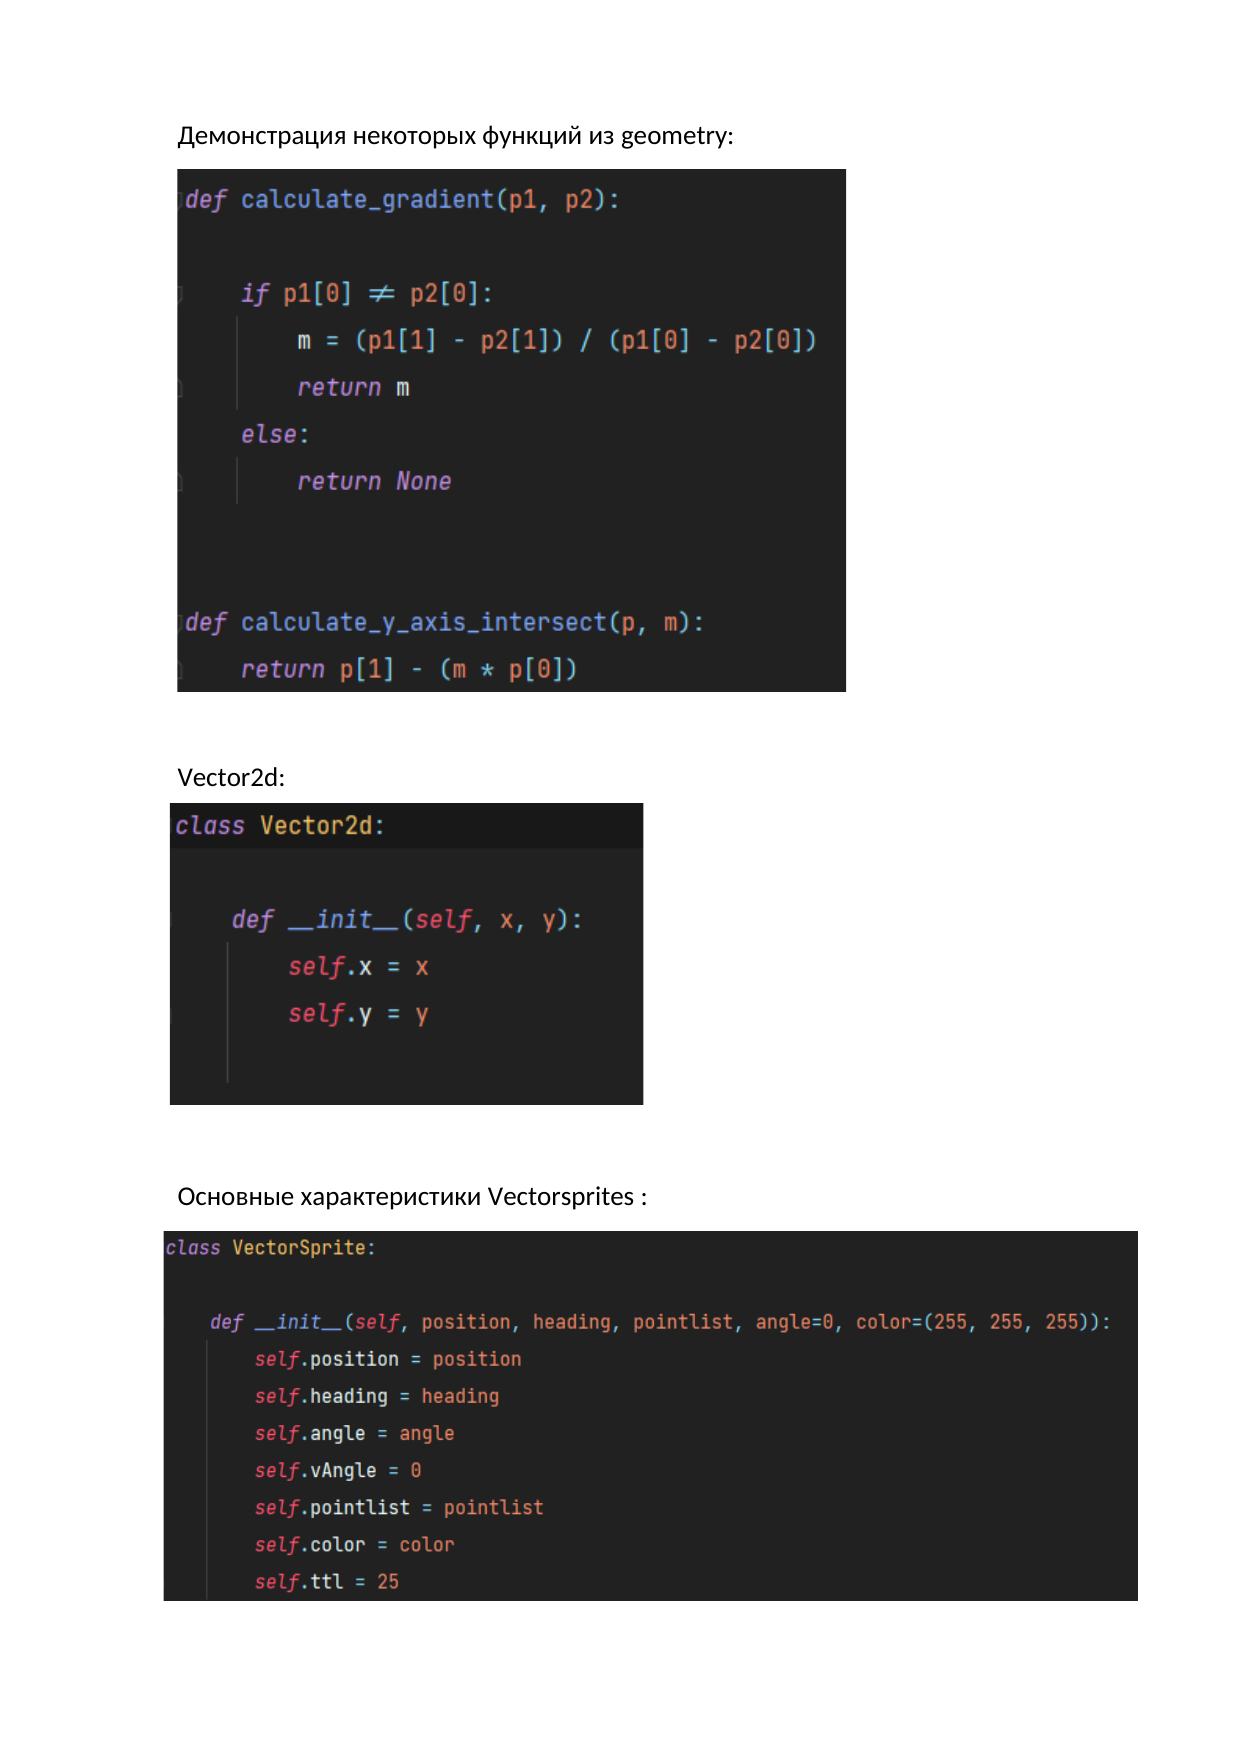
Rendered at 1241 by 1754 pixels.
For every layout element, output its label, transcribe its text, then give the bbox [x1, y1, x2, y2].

text Демонстрация некоторых функций из geometry: [177, 118, 1152, 151]
text Основные характеристики Vectorsprites : [177, 1179, 1152, 1212]
text Vector2d: [177, 761, 1152, 793]
picture [169, 803, 644, 1105]
picture [177, 169, 847, 692]
picture [163, 1231, 1138, 1601]
